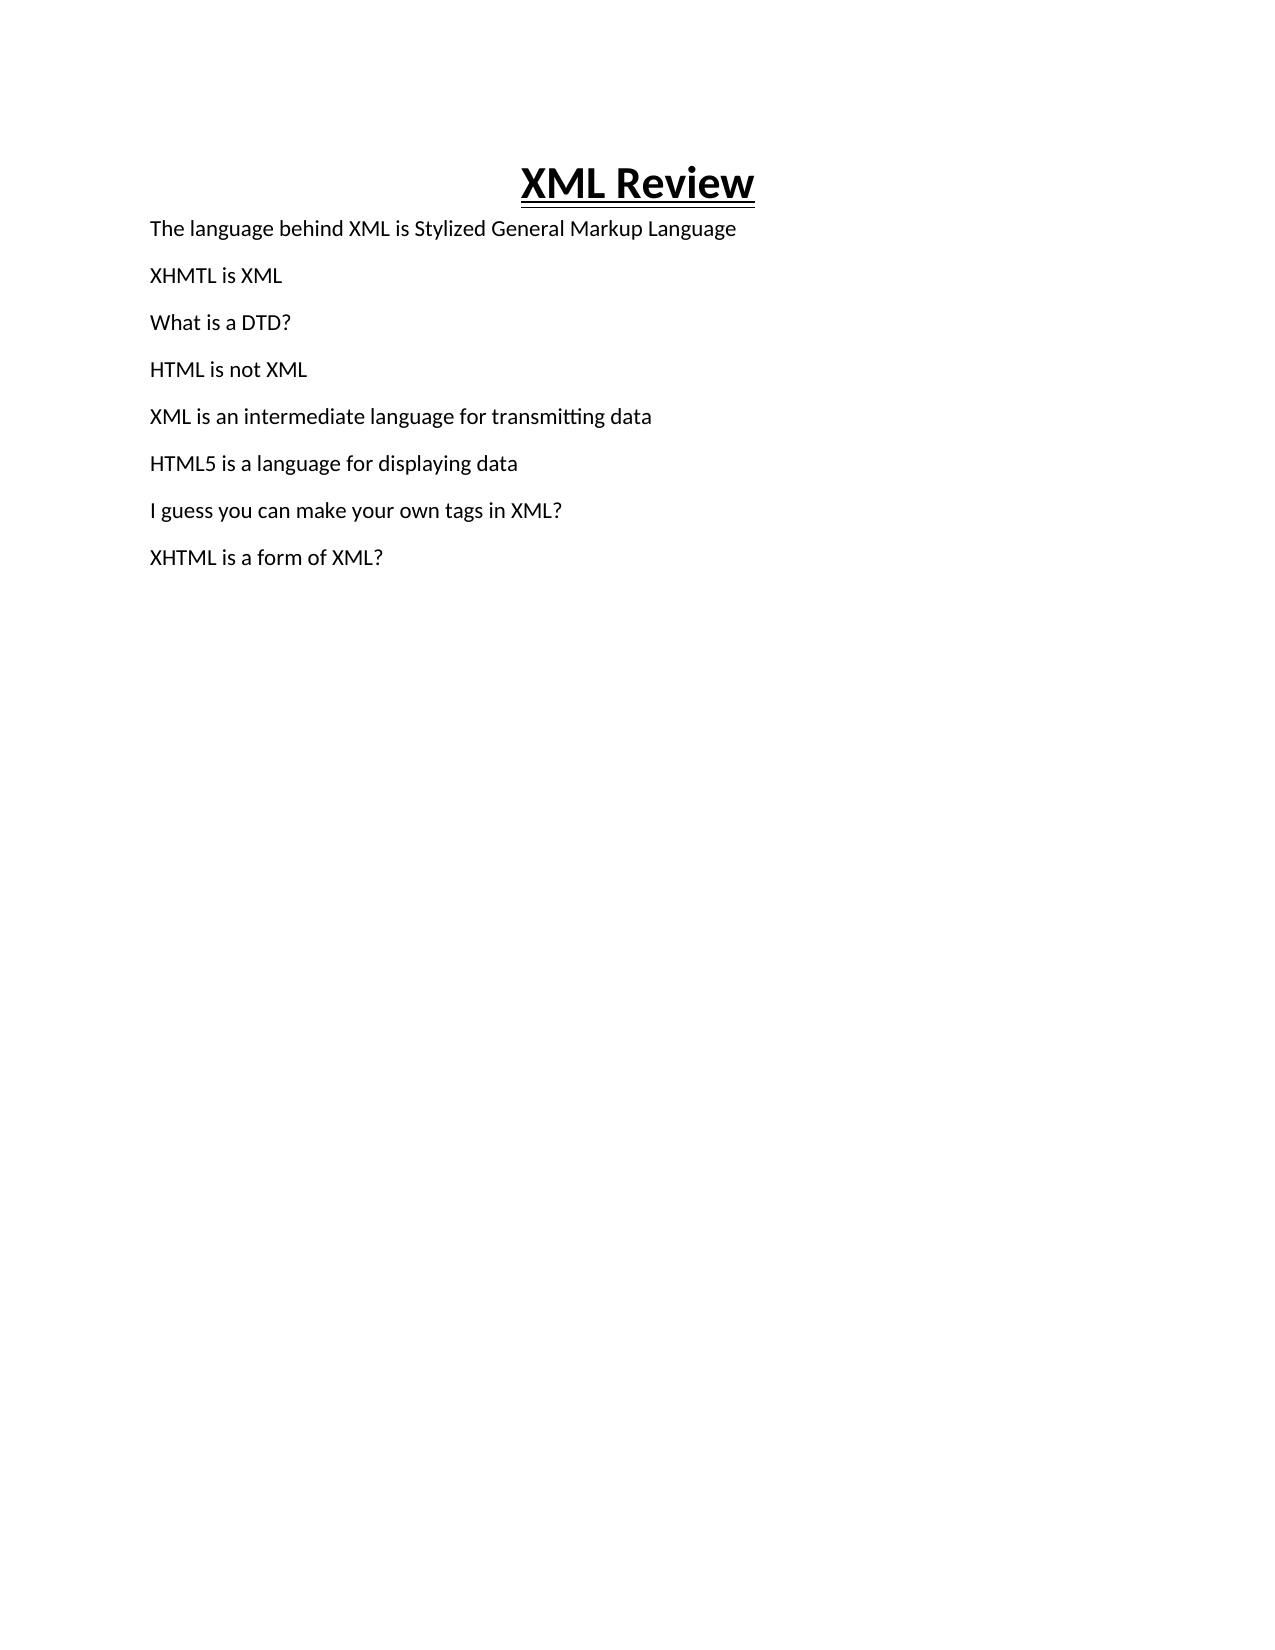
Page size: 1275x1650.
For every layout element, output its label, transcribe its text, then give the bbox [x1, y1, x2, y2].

text The language behind XML is Stylized General Markup Language [150, 214, 1125, 242]
text XHMTL is XML [150, 261, 1125, 289]
subtitle XML Review [150, 154, 1125, 210]
text HTML5 is a language for displaying data [150, 449, 1125, 477]
text What is a DTD? [150, 308, 1125, 336]
text HTML is not XML [150, 355, 1125, 383]
text XML is an intermediate language for transmitting data [150, 402, 1125, 430]
text I guess you can make your own tags in XML? [150, 496, 1125, 524]
text XHTML is a form of XML? [150, 543, 1125, 571]
